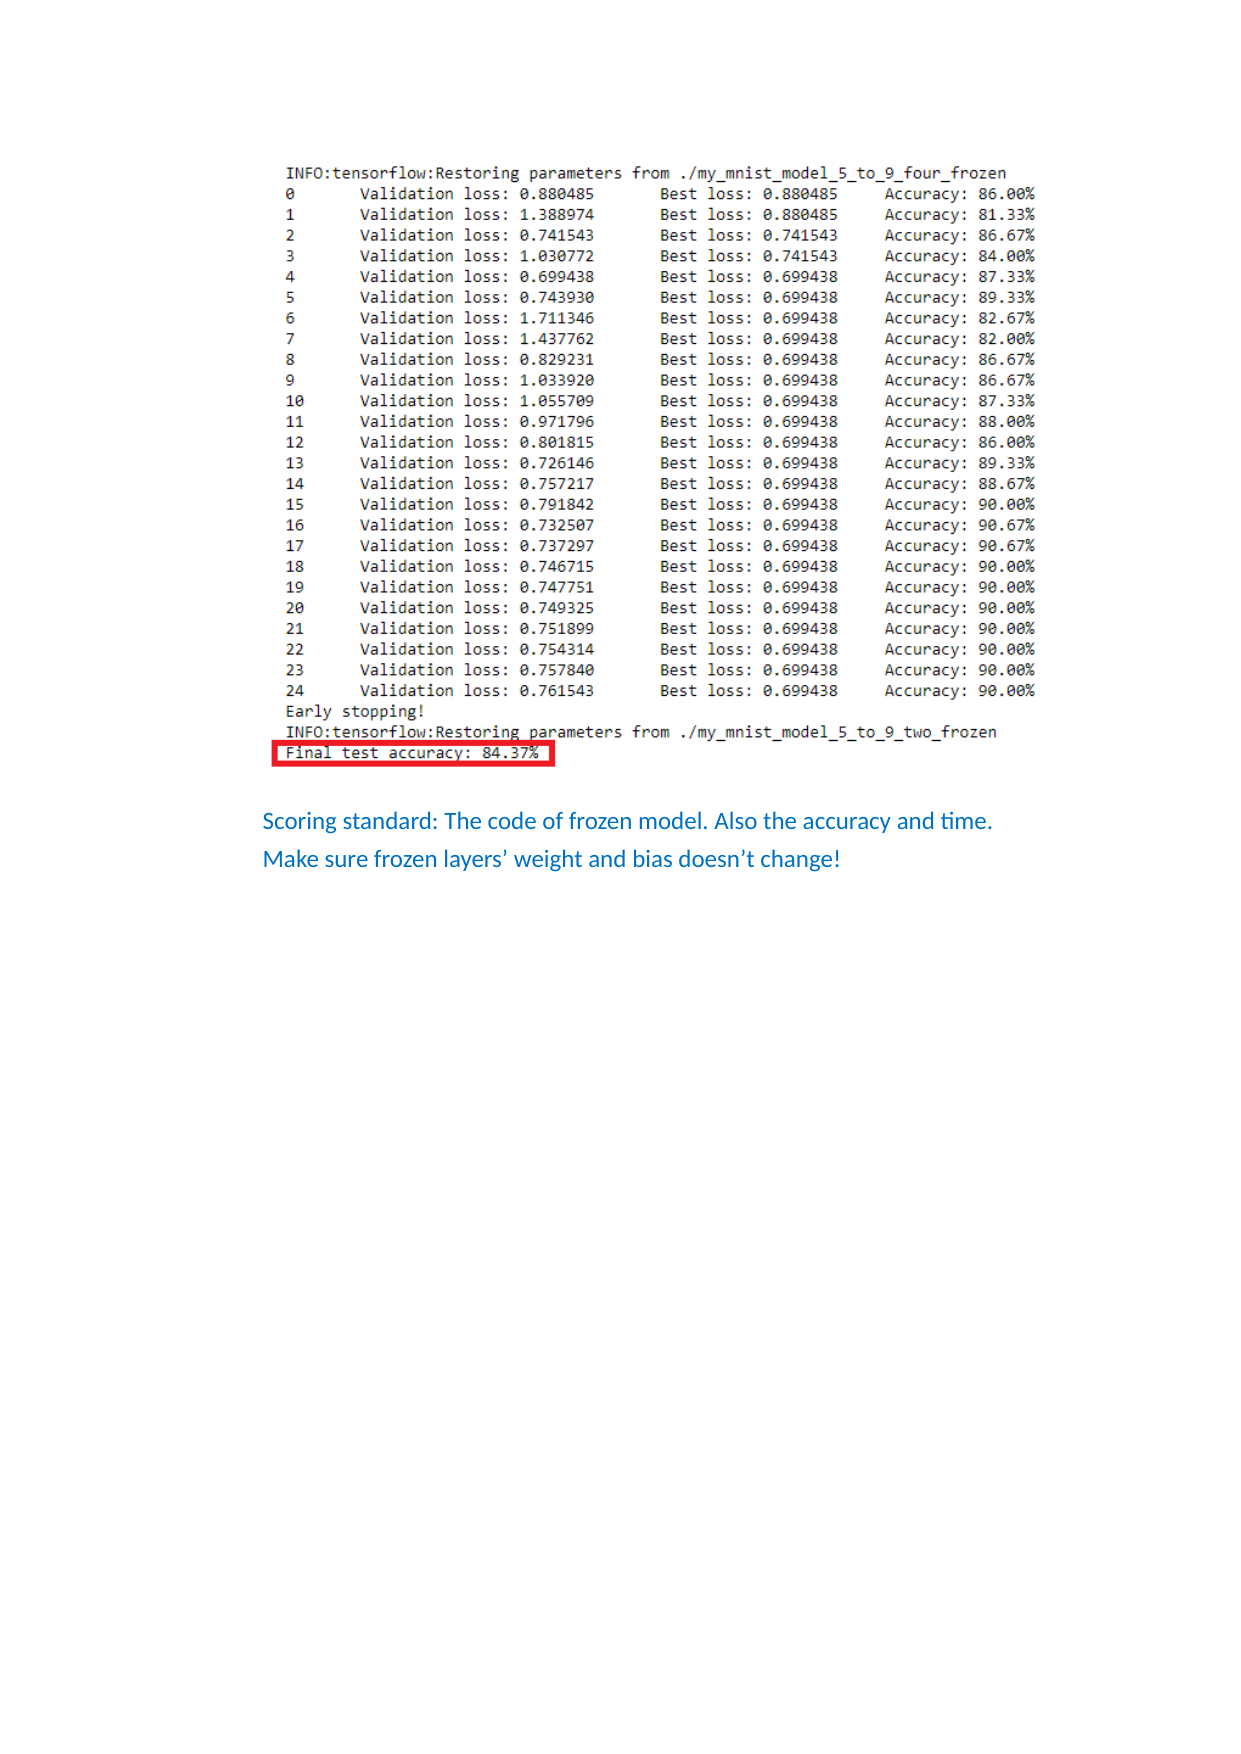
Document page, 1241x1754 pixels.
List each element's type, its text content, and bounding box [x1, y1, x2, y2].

list Scoring standard: The code of frozen model. Also the accuracy and time. Make sure frozen layers’ weight and bias doesn’t change! [262, 802, 1053, 877]
picture [262, 164, 1127, 768]
